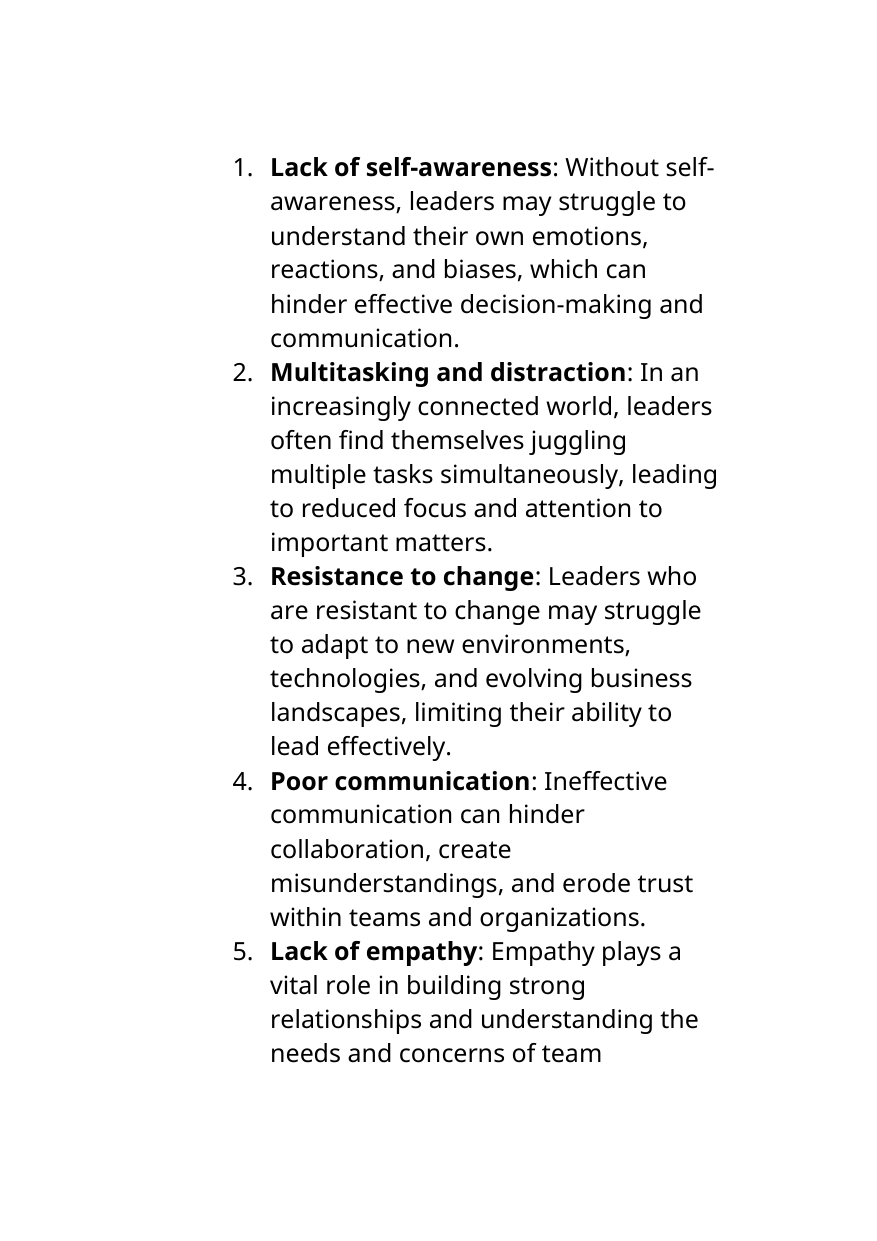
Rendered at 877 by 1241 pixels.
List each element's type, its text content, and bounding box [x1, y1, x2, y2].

list Poor communication: Ineffective communication can hinder collaboration, create misunderstandings, and erode trust within teams and organizations. [232, 763, 727, 933]
list Multitasking and distraction: In an increasingly connected world, leaders often find themselves juggling multiple tasks simultaneously, leading to reduced focus and attention to important matters. [232, 354, 727, 559]
list Lack of self-awareness: Without self-awareness, leaders may struggle to understand their own emotions, reactions, and biases, which can hinder effective decision-making and communication. [232, 150, 727, 354]
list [232, 933, 727, 1070]
list Resistance to change: Leaders who are resistant to change may struggle to adapt to new environments, technologies, and evolving business landscapes, limiting their ability to lead effectively. [232, 559, 727, 763]
